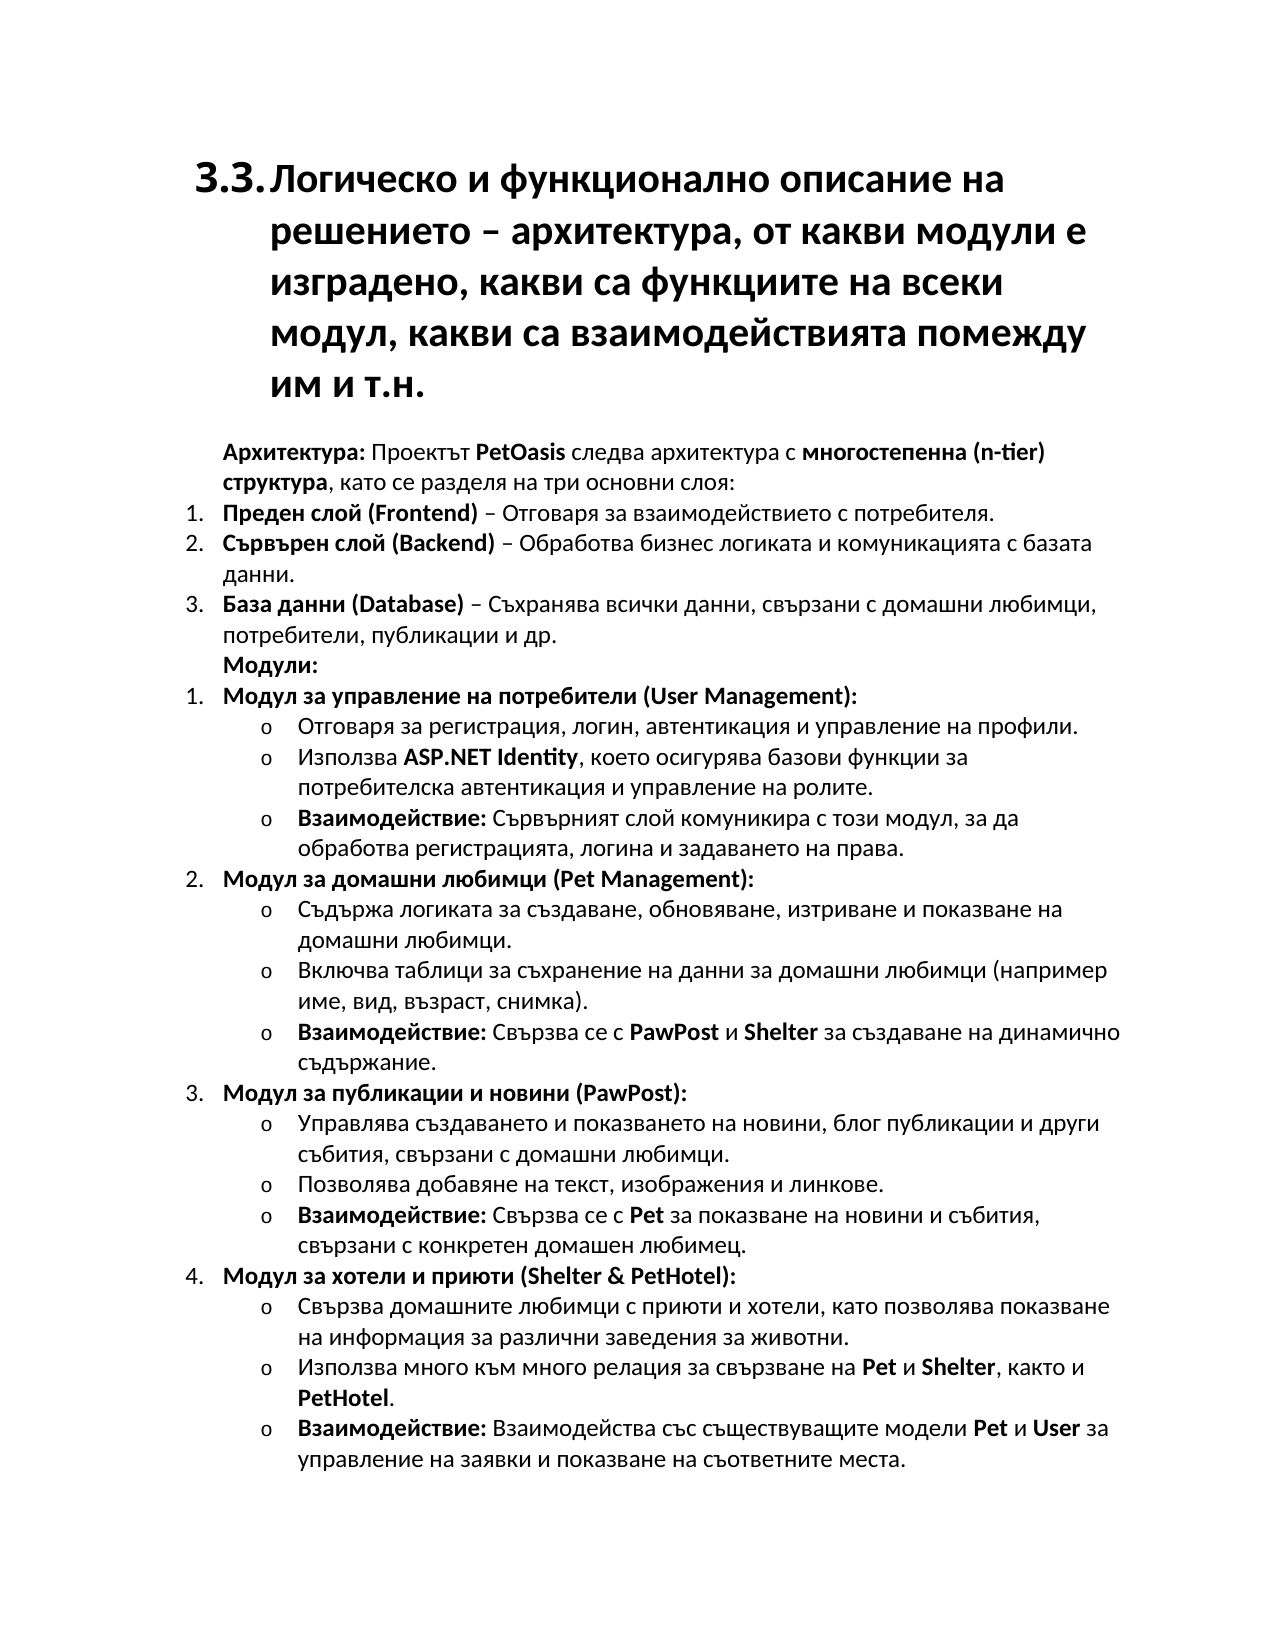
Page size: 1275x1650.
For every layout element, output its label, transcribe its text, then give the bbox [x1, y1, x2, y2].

list Използва много към много релация за свързване на Pet и Shelter, както и PetHotel. [260, 1351, 1127, 1412]
list Взаимодействие: Свързва се с Pet за показване на новини и събития, свързани с конкретен домашен любимец. [260, 1199, 1127, 1260]
list Свързва домашните любимци с приюти и хотели, като позволява показване на информация за различни заведения за животни. [260, 1290, 1127, 1351]
list Взаимодействие: Сървърният слой комуникира с този модул, за да обработва регистрацията, логина и задаването на права. [260, 802, 1127, 863]
list Отговаря за регистрация, логин, автентикация и управление на профили. [260, 710, 1127, 741]
list Логическо и функционално описание на решението – архитектура, от какви модули е [194, 148, 1127, 255]
list Модул за управление на потребители (User Management): [185, 680, 1127, 710]
list Модул за хотели и приюти (Shelter & PetHotel): [185, 1260, 1127, 1290]
list Включва таблици за съхранение на данни за домашни любимци (например име, вид, възраст, снимка). [260, 954, 1127, 1016]
text Архитектура: Проектът PetOasis следва архитектура с многостепенна (n-tier) структура, като се разделя на три основни слоя: [223, 436, 1127, 497]
list Използва ASP.NET Identity, което осигурява базови функции за потребителска автентикация и управление на ролите. [260, 741, 1127, 802]
text изградено, какви са функциите на всеки модул, какви са взаимодействията помежду [269, 255, 1127, 357]
list Взаимодействие: Свързва се с PawPost и Shelter за създаване на динамично съдържание. [260, 1016, 1127, 1077]
text им и т.н. [194, 357, 1127, 408]
list Взаимодействие: Взаимодейства със съществуващите модели Pet и User за управление на заявки и показване на съответните места. [260, 1412, 1127, 1473]
list Позволява добавяне на текст, изображения и линкове. [260, 1168, 1127, 1199]
list Преден слой (Frontend) – Отговаря за взаимодействието с потребителя. [185, 497, 1127, 527]
list Сървърен слой (Backend) – Обработва бизнес логиката и комуникацията с базата данни. [185, 527, 1127, 588]
list База данни (Database) – Съхранява всички данни, свързани с домашни любимци, потребители, публикации и др. [185, 588, 1127, 649]
list Управлява създаването и показването на новини, блог публикации и други събития, свързани с домашни любимци. [260, 1107, 1127, 1168]
list Модул за публикации и новини (PawPost): [185, 1077, 1127, 1107]
text Модули: [223, 649, 1127, 680]
list Модул за домашни любимци (Pet Management): [185, 863, 1127, 893]
list Съдържа логиката за създаване, обновяване, изтриване и показване на домашни любимци. [260, 893, 1127, 954]
